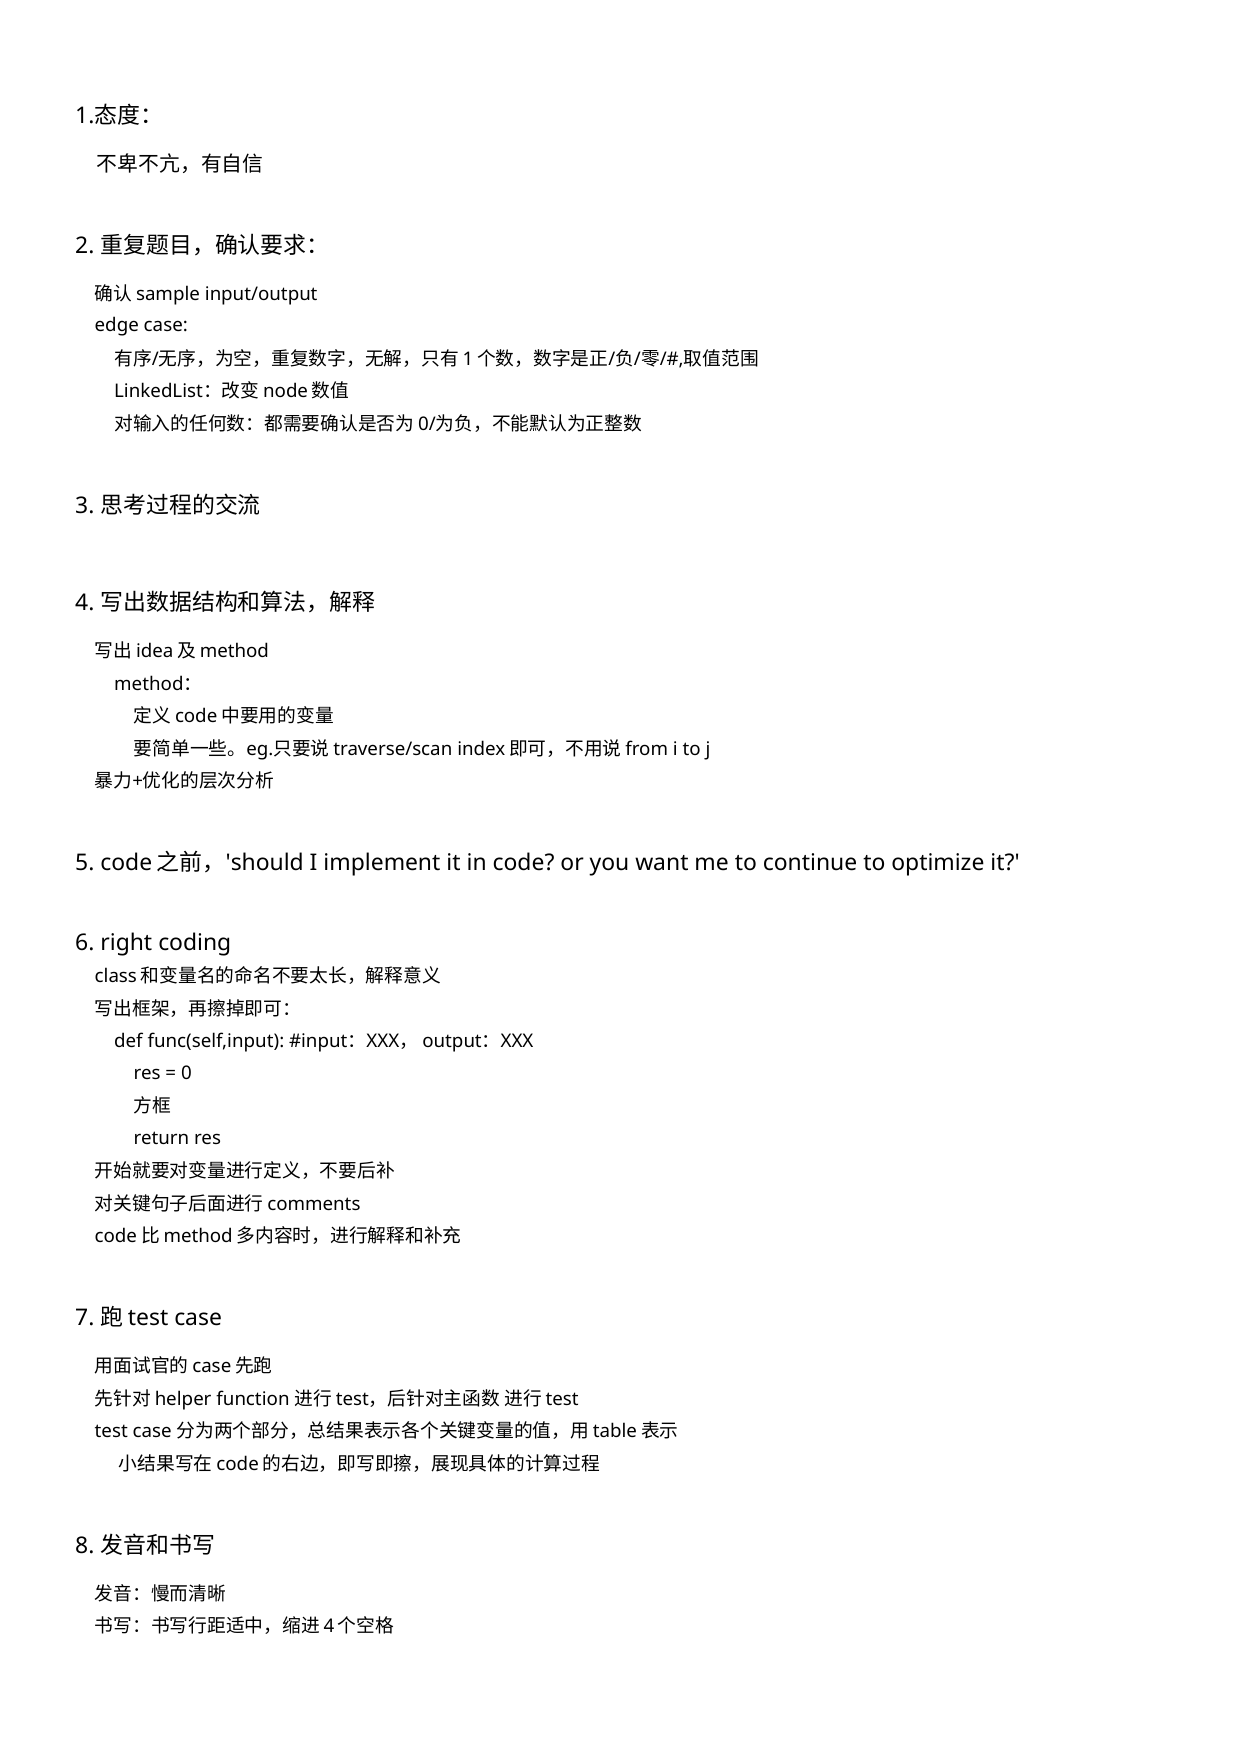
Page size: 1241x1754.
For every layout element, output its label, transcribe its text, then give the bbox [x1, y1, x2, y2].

text 8. 发音和书写 [75, 1511, 1165, 1576]
text 用面试官的case先跑 [75, 1348, 1165, 1381]
text 3. 思考过程的交流 [75, 471, 1165, 536]
text 4. 写出数据结构和算法，解释 [75, 568, 1165, 633]
text code比method多内容时，进行解释和补充 [75, 1218, 1165, 1251]
text 确认sample input/output [75, 276, 1165, 308]
text 7. 跑test case [75, 1283, 1165, 1348]
text 书写：书写行距适中，缩进4个空格 [75, 1608, 1165, 1641]
text 要简单一些。eg.只要说traverse/scan index即可，不用说from i to j [75, 731, 1165, 763]
text 有序/无序，为空，重复数字，无解，只有1个数，数字是正/负/零/#,取值范围 [75, 341, 1165, 373]
text def func(self,input): #input：XXX， output：XXX [75, 1023, 1165, 1056]
text 先针对helper function 进行test，后针对主函数 进行test [75, 1381, 1165, 1413]
text 方框 [75, 1088, 1165, 1121]
text edge case: [75, 308, 1165, 341]
text 1.态度： [75, 81, 1165, 146]
text 开始就要对变量进行定义，不要后补 [75, 1153, 1165, 1186]
text 不卑不亢，有自信 [75, 146, 1165, 178]
text LinkedList：改变node数值 [75, 373, 1165, 406]
text return res [75, 1121, 1165, 1153]
text test case 分为两个部分，总结果表示各个关键变量的值，用table表示 [75, 1413, 1165, 1446]
text 写出idea及method [75, 633, 1165, 666]
text 对输入的任何数：都需要确认是否为0/为负，不能默认为正整数 [75, 406, 1165, 438]
text 小结果写在code的右边，即写即擦，展现具体的计算过程 [75, 1446, 1165, 1478]
text res = 0 [75, 1056, 1165, 1088]
text 暴力+优化的层次分析 [75, 763, 1165, 796]
text 2. 重复题目，确认要求： [75, 211, 1165, 276]
text class和变量名的命名不要太长，解释意义 [75, 958, 1165, 991]
text 写出框架，再擦掉即可： [75, 991, 1165, 1023]
text method： [75, 666, 1165, 698]
text 6. right coding [75, 926, 1165, 958]
text 5. code之前，'should I implement it in code? or you want me to continue to optimize it?' [75, 828, 1165, 893]
text 定义code中要用的变量 [75, 698, 1165, 731]
text 对关键句子后面进行comments [75, 1186, 1165, 1218]
text 发音：慢而清晰 [75, 1576, 1165, 1608]
